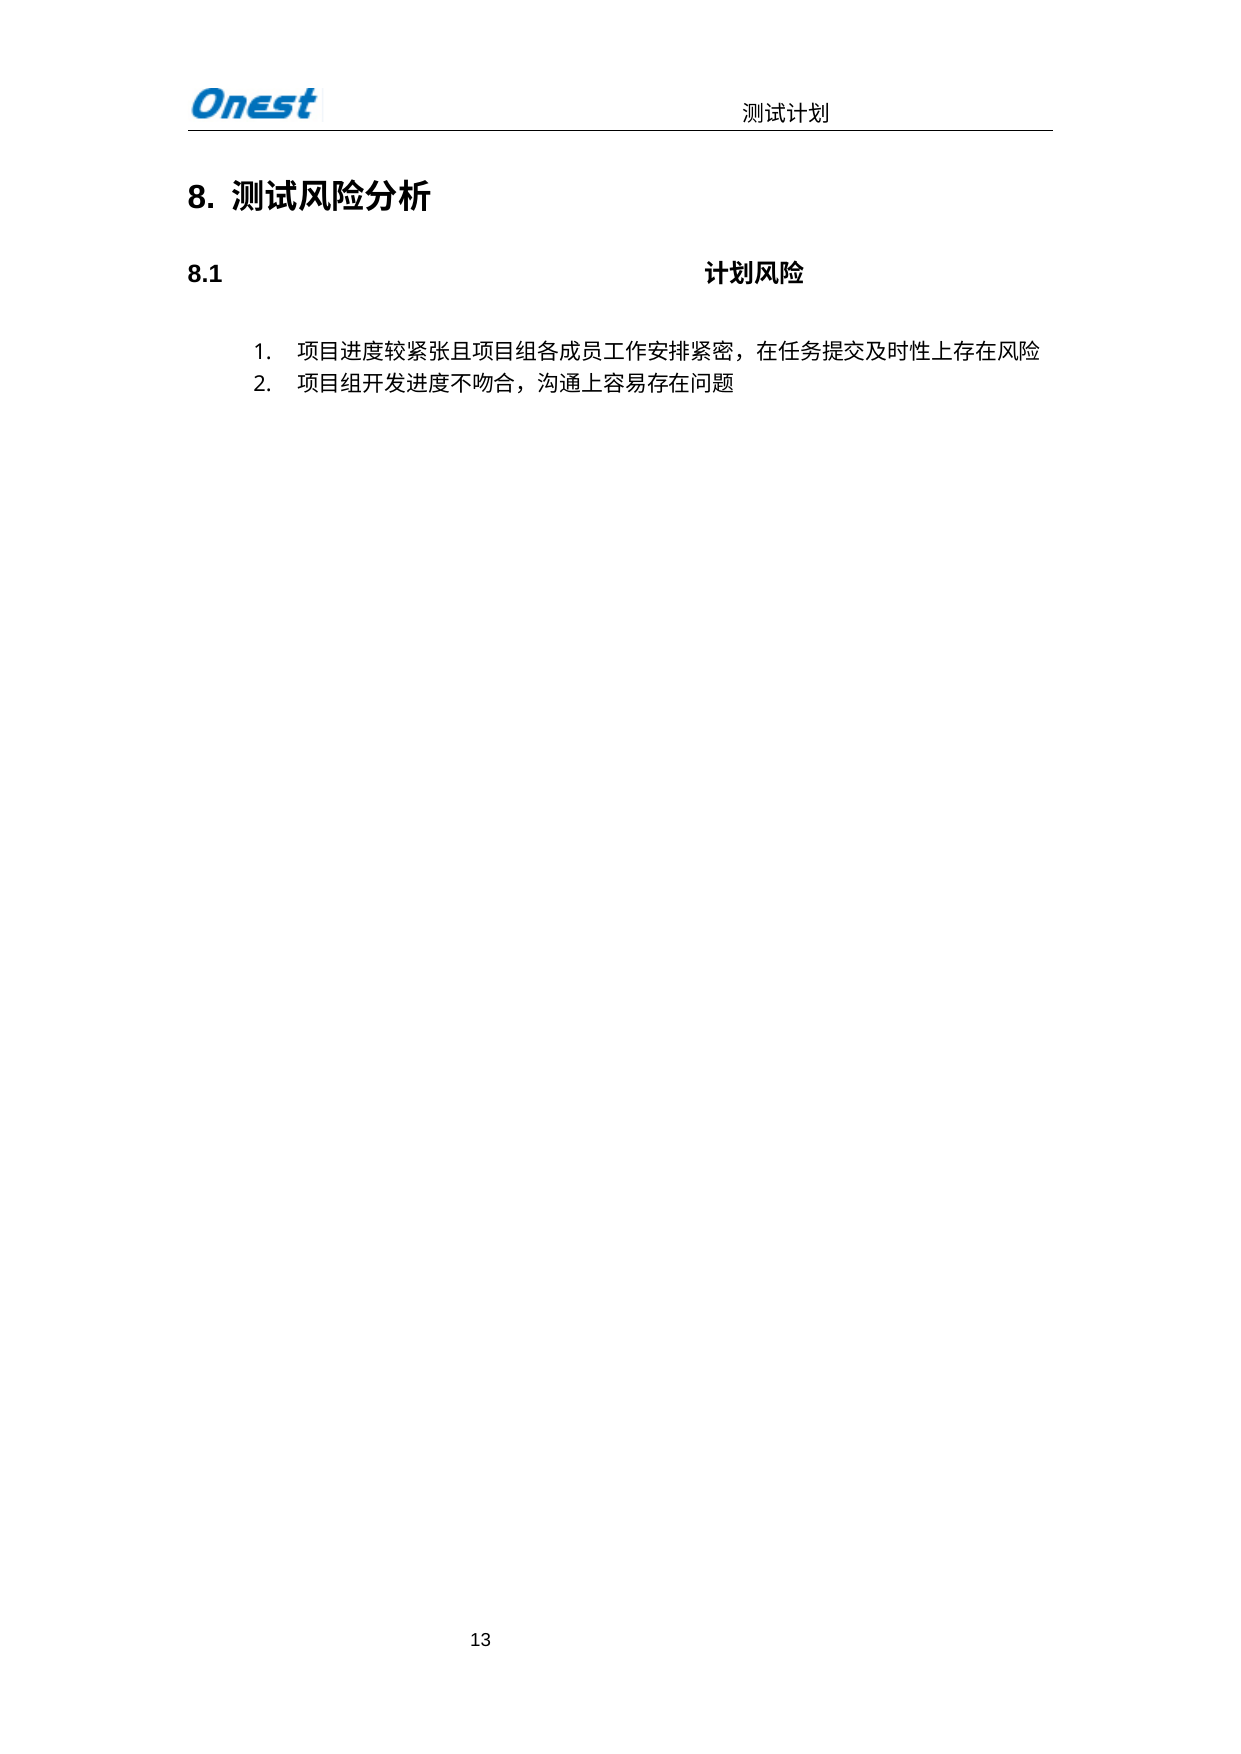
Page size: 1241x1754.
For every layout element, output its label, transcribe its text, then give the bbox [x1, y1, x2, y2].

subtitle 测试风险分析 [187, 162, 1053, 227]
list 项目组开发进度不吻合，沟通上容易存在问题 [253, 366, 1053, 399]
picture [187, 88, 324, 122]
subtitle 计划风险 [187, 239, 1053, 304]
list 项目进度较紧张且项目组各成员工作安排紧密，在任务提交及时性上存在风险 [253, 334, 1053, 366]
